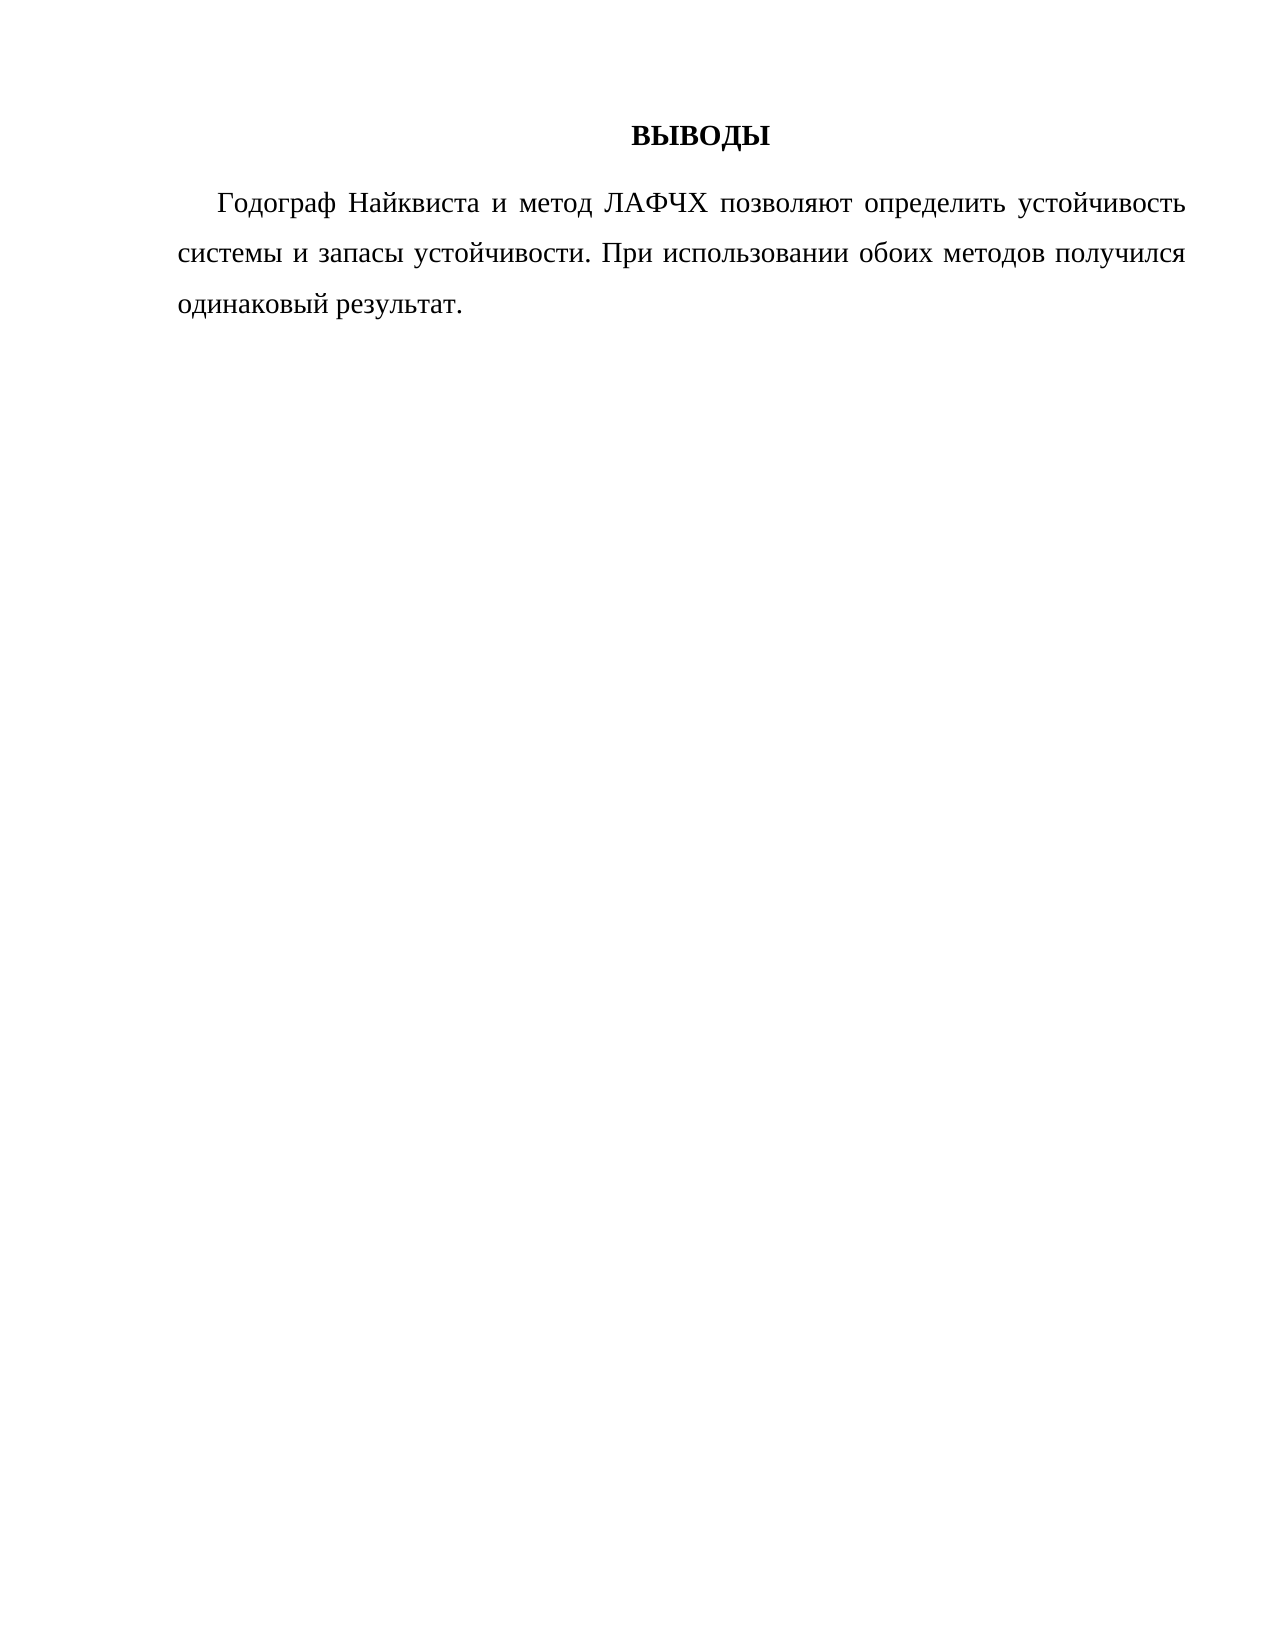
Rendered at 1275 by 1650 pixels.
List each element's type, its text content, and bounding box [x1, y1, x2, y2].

text Годограф Найквиста и метод ЛАФЧХ позволяют определить устойчивость системы и запасы устойчивости. При использовании обоих методов получился одинаковый результат. [177, 185, 1186, 319]
text ВЫВОДЫ [215, 118, 1186, 152]
